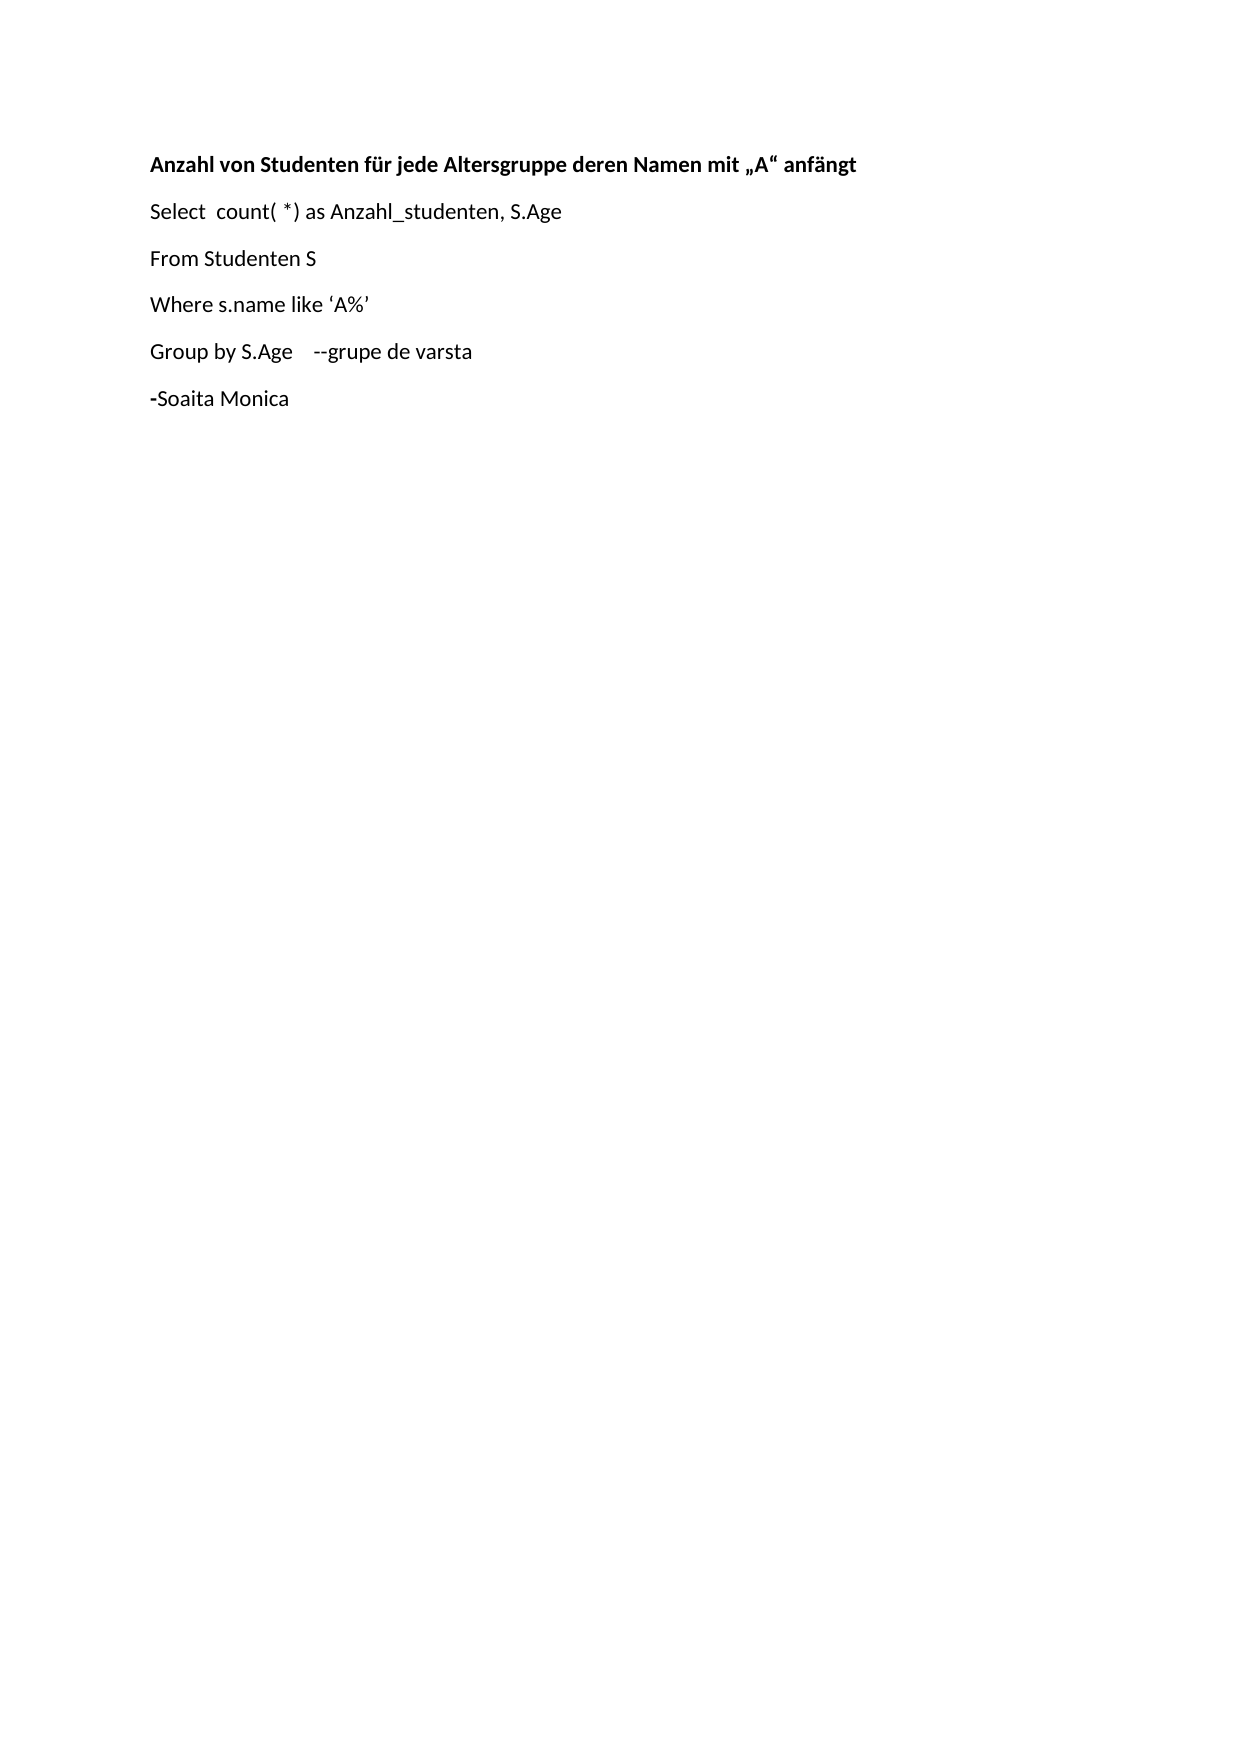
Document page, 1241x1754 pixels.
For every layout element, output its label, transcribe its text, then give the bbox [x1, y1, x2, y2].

text Where s.name like ‘A%’ [150, 291, 1090, 319]
text Group by S.Age --grupe de varsta [150, 337, 1090, 366]
text Anzahl von Studenten für jede Altersgruppe deren Namen mit „A“ anfängt [150, 150, 1090, 178]
text -Soaita Monica [150, 384, 1090, 412]
text Select count( *) as Anzahl_studenten, S.Age [150, 197, 1090, 225]
text From Studenten S [150, 244, 1090, 272]
